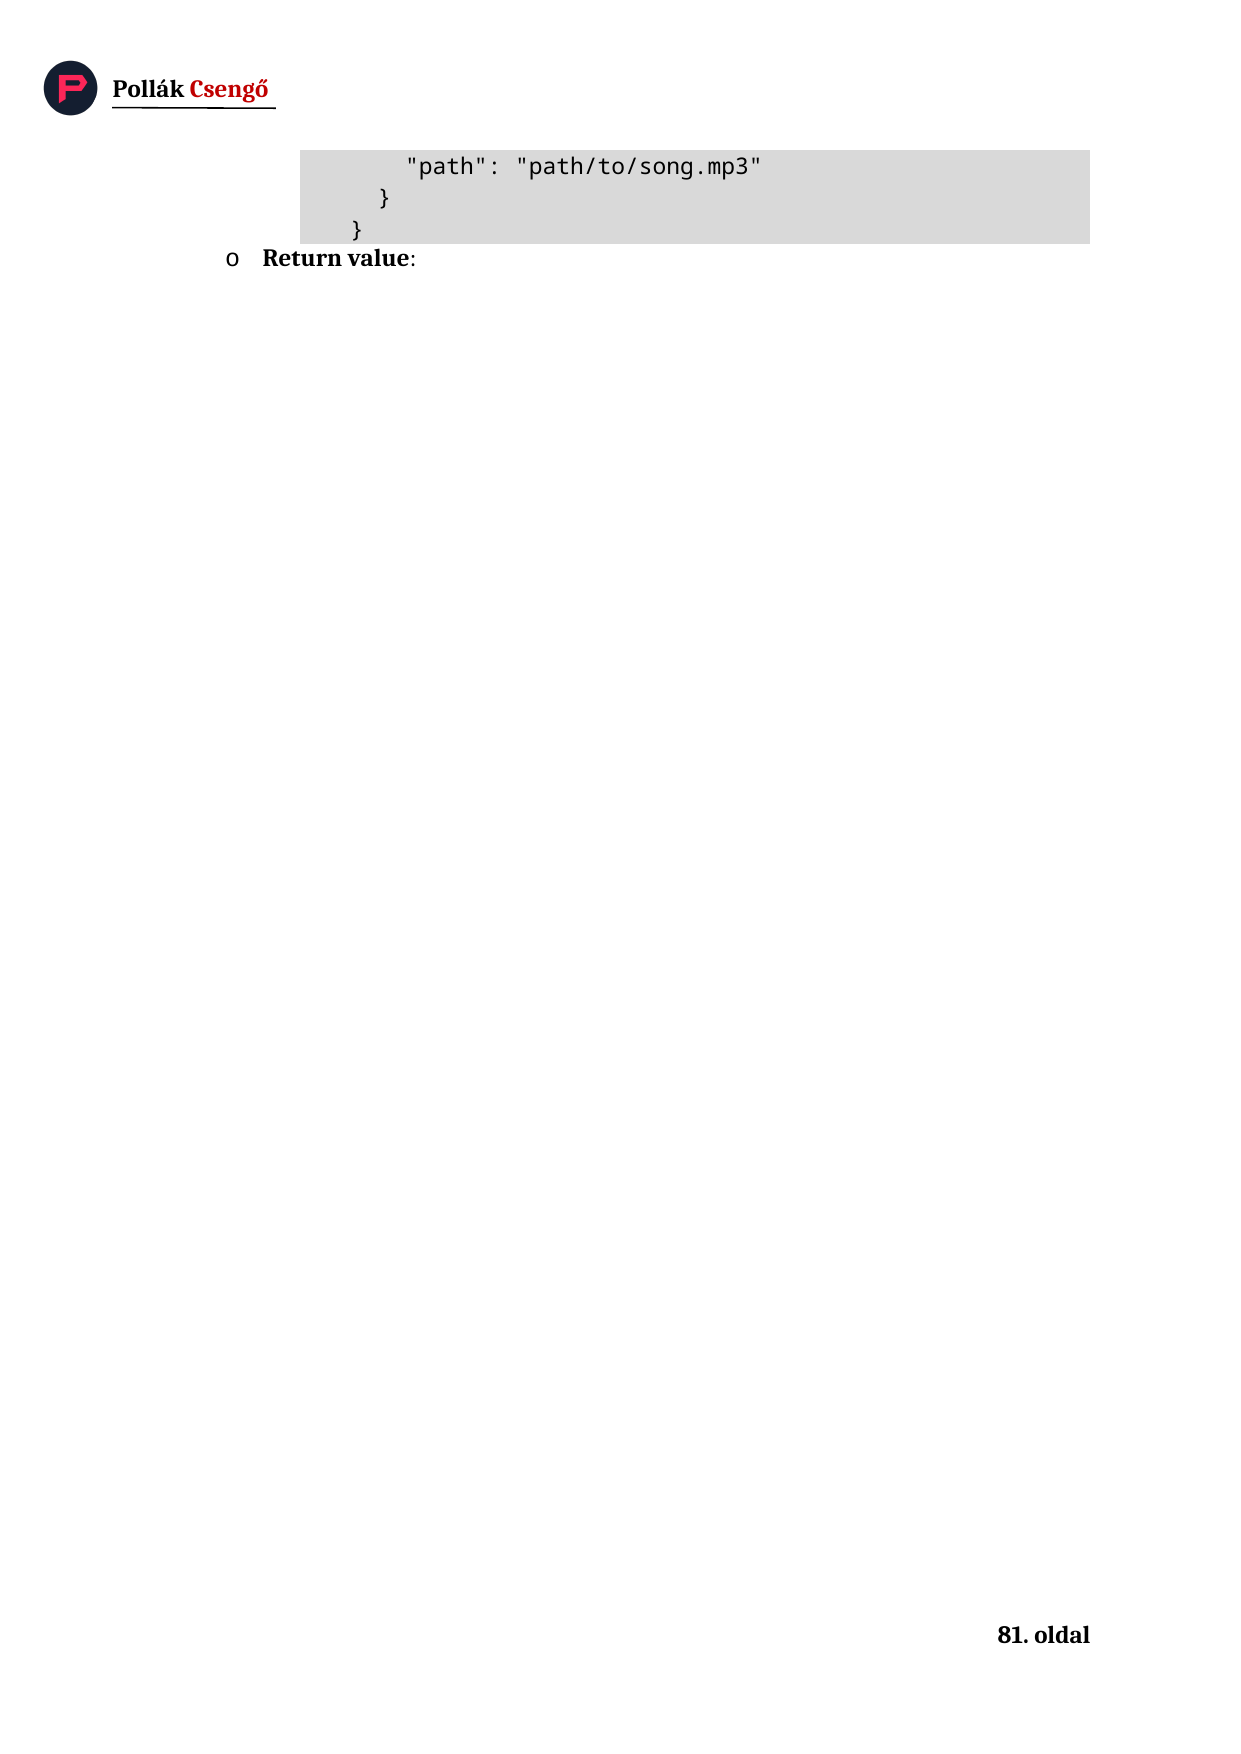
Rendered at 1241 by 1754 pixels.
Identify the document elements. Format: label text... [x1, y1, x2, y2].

list "path": "path/to/song.mp3" [300, 150, 1090, 181]
list } [300, 181, 1090, 212]
list Return value: [225, 244, 1090, 274]
picture [39, 56, 99, 117]
list } [300, 212, 1090, 244]
